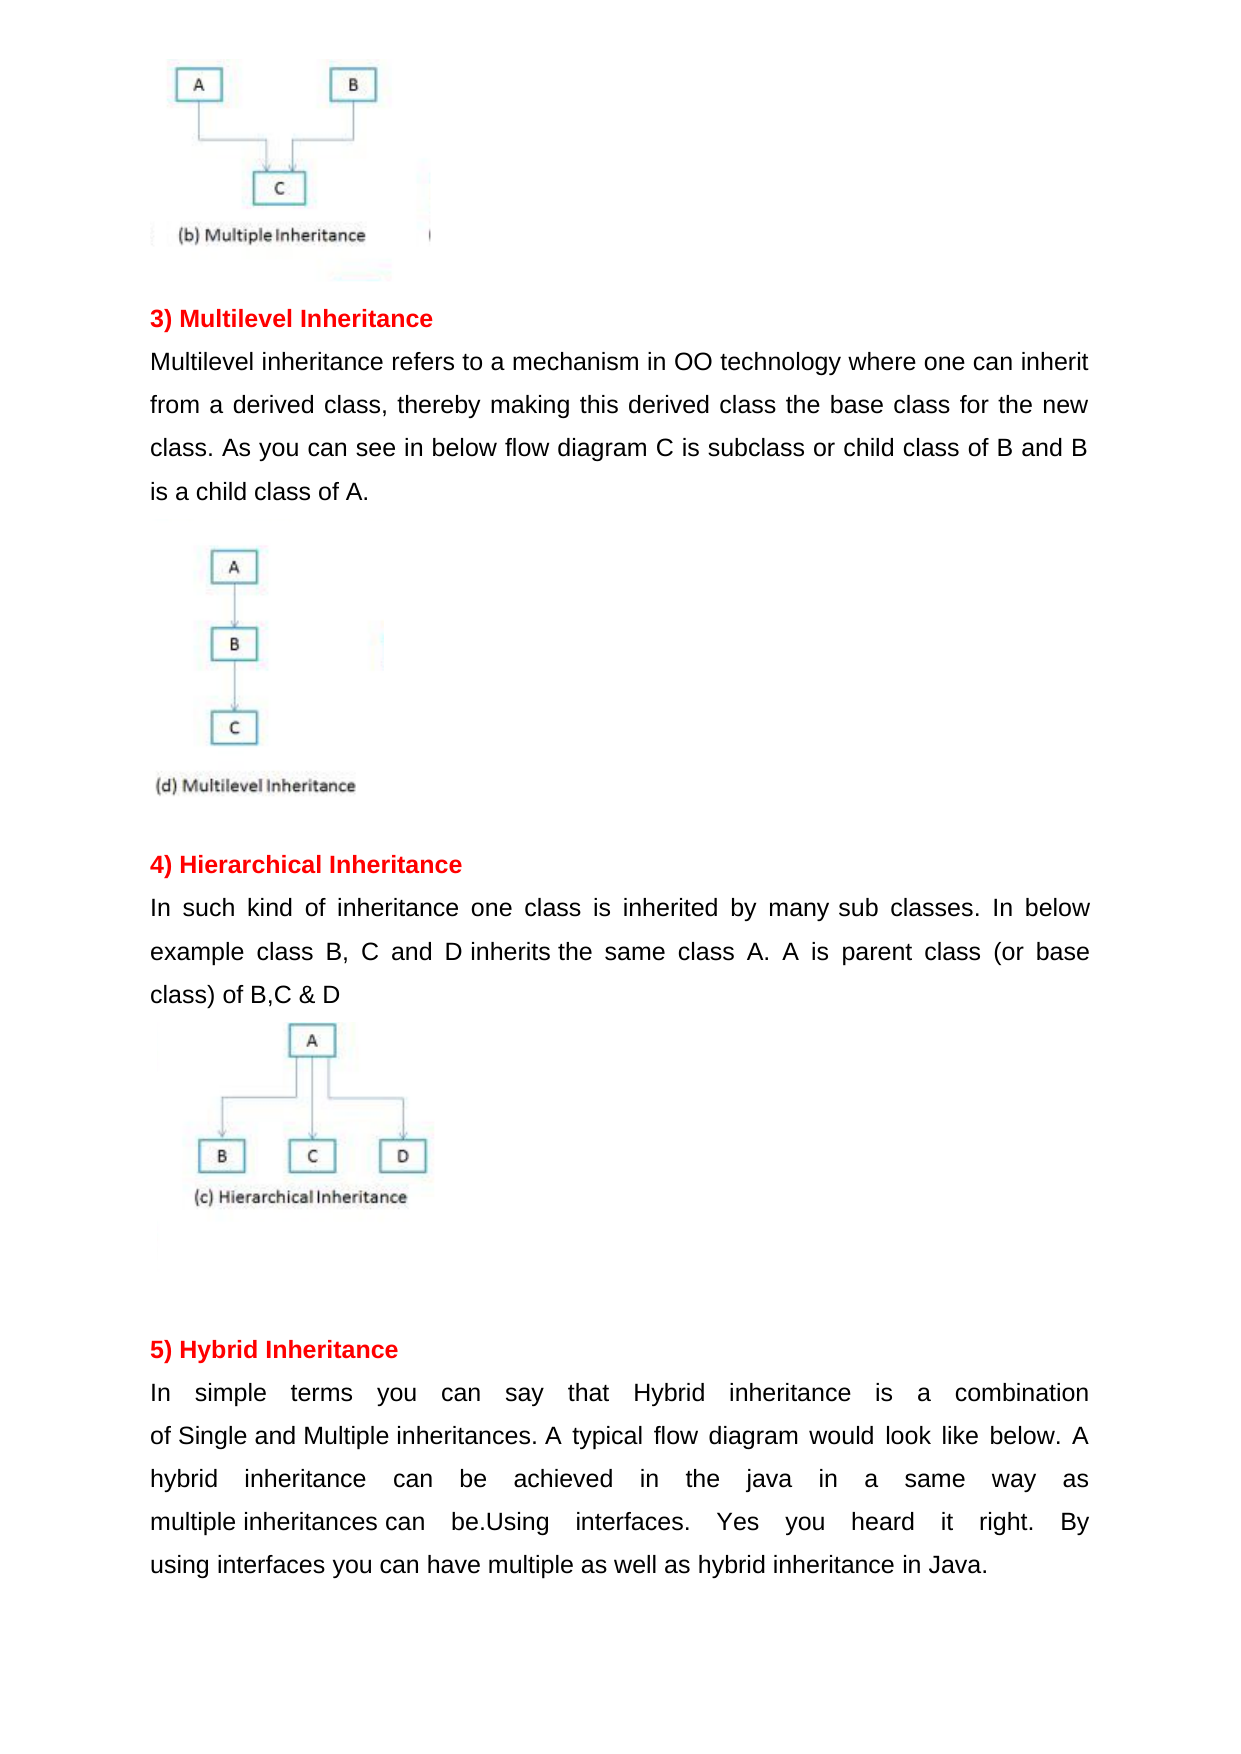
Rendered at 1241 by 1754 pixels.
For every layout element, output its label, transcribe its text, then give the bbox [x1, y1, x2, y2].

picture [150, 59, 431, 291]
picture [150, 519, 384, 837]
picture [157, 1022, 524, 1272]
text Multilevel inheritance refers to a mechanism in OO technology where one can inherit from a derived class, thereby making this derived class the base class for the new class. As you can see in below flow diagram C is subclass or child class of B and B is a child class of A. [150, 347, 1090, 505]
text 5) Hybrid Inheritance [150, 1335, 1090, 1364]
text 4) Hierarchical Inheritance [150, 850, 1090, 879]
text 3) Multilevel Inheritance [150, 304, 1090, 333]
text In such kind of inheritance one class is inherited by many sub classes. In below example class B, C and D inherits the same class A. A is parent class (or base class) of B,C & D [150, 893, 1090, 1008]
text In simple terms you can say that Hybrid inheritance is a combination of Single and Multiple inheritances. A typical flow diagram would look like below. A hybrid inheritance can be achieved in the java in a same way as multiple inheritances can be.Using interfaces. Yes you heard it right. By using interfaces you can have multiple as well as hybrid inheritance in Java. [150, 1378, 1090, 1579]
